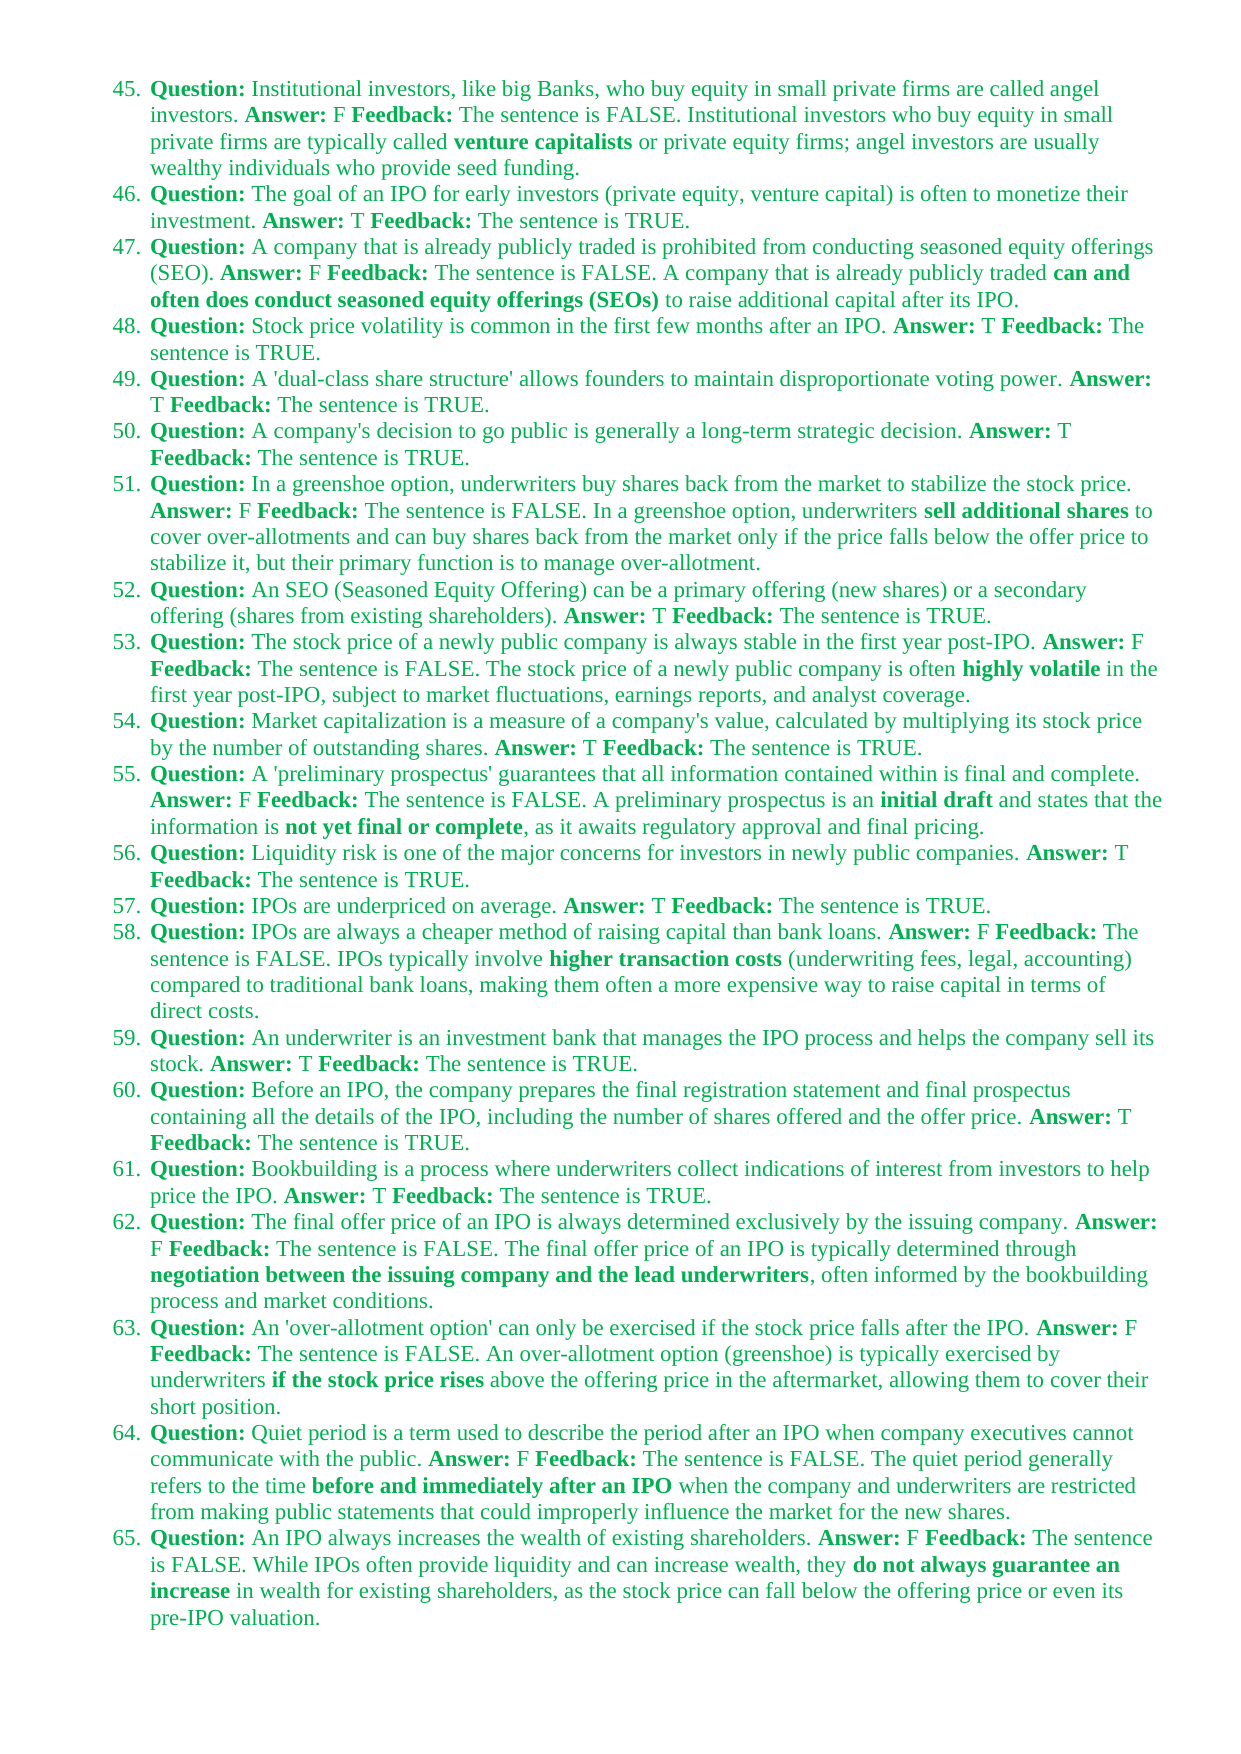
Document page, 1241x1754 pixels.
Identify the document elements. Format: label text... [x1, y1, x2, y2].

list Question: Stock price volatility is common in the first few months after an IPO. Answer: T Feedback: The sentence is TRUE. [112, 312, 1165, 365]
list Question: A 'preliminary prospectus' guarantees that all information contained within is final and complete. Answer: F Feedback: The sentence is FALSE. A preliminary prospectus is an initial draft and states that the information is not yet final or complete, as it awaits regulatory approval and final pricing. [112, 760, 1165, 839]
list Question: An underwriter is an investment bank that manages the IPO process and helps the company sell its stock. Answer: T Feedback: The sentence is TRUE. [112, 1024, 1165, 1076]
list Question: Bookbuilding is a process where underwriters collect indications of interest from investors to help price the IPO. Answer: T Feedback: The sentence is TRUE. [112, 1156, 1165, 1208]
list Question: A company's decision to go public is generally a long-term strategic decision. Answer: T Feedback: The sentence is TRUE. [112, 418, 1165, 470]
list Question: Quiet period is a term used to describe the period after an IPO when company executives cannot communicate with the public. Answer: F Feedback: The sentence is FALSE. The quiet period generally refers to the time before and immediately after an IPO when the company and underwriters are restricted from making public statements that could improperly influence the market for the new shares. [112, 1419, 1165, 1524]
list Question: Market capitalization is a measure of a company's value, calculated by multiplying its stock price by the number of outstanding shares. Answer: T Feedback: The sentence is TRUE. [112, 707, 1165, 760]
list Question: The goal of an IPO for early investors (private equity, venture capital) is often to monetize their investment. Answer: T Feedback: The sentence is TRUE. [112, 180, 1165, 233]
list Question: The stock price of a newly public company is always stable in the first year post-IPO. Answer: F Feedback: The sentence is FALSE. The stock price of a newly public company is often highly volatile in the first year post-IPO, subject to market fluctuations, earnings reports, and analyst coverage. [112, 628, 1165, 707]
list Question: An IPO always increases the wealth of existing shareholders. Answer: F Feedback: The sentence is FALSE. While IPOs often provide liquidity and can increase wealth, they do not always guarantee an increase in wealth for existing shareholders, as the stock price can fall below the offering price or even its pre-IPO valuation. [112, 1524, 1165, 1630]
list Question: Institutional investors, like big Banks, who buy equity in small private firms are called angel investors. Answer: F Feedback: The sentence is FALSE. Institutional investors who buy equity in small private firms are typically called venture capitalists or private equity firms; angel investors are usually wealthy individuals who provide seed funding. [112, 75, 1165, 180]
list Question: In a greenshoe option, underwriters buy shares back from the market to stabilize the stock price. Answer: F Feedback: The sentence is FALSE. In a greenshoe option, underwriters sell additional shares to cover over-allotments and can buy shares back from the market only if the price falls below the offer price to stabilize it, but their primary function is to manage over-allotment. [112, 470, 1165, 576]
list Question: Liquidity risk is one of the major concerns for investors in newly public companies. Answer: T Feedback: The sentence is TRUE. [112, 839, 1165, 892]
list Question: A 'dual-class share structure' allows founders to maintain disproportionate voting power. Answer: T Feedback: The sentence is TRUE. [112, 365, 1165, 418]
list Question: The final offer price of an IPO is always determined exclusively by the issuing company. Answer: F Feedback: The sentence is FALSE. The final offer price of an IPO is typically determined through negotiation between the issuing company and the lead underwriters, often informed by the bookbuilding process and market conditions. [112, 1208, 1165, 1314]
list Question: IPOs are underpriced on average. Answer: T Feedback: The sentence is TRUE. [112, 892, 1165, 918]
list Question: IPOs are always a cheaper method of raising capital than bank loans. Answer: F Feedback: The sentence is FALSE. IPOs typically involve higher transaction costs (underwriting fees, legal, accounting) compared to traditional bank loans, making them often a more expensive way to raise capital in terms of direct costs. [112, 918, 1165, 1024]
list Question: An SEO (Seasoned Equity Offering) can be a primary offering (new shares) or a secondary offering (shares from existing shareholders). Answer: T Feedback: The sentence is TRUE. [112, 576, 1165, 628]
list Question: An 'over-allotment option' can only be exercised if the stock price falls after the IPO. Answer: F Feedback: The sentence is FALSE. An over-allotment option (greenshoe) is typically exercised by underwriters if the stock price rises above the offering price in the aftermarket, allowing them to cover their short position. [112, 1314, 1165, 1419]
list Question: Before an IPO, the company prepares the final registration statement and final prospectus containing all the details of the IPO, including the number of shares offered and the offer price. Answer: T Feedback: The sentence is TRUE. [112, 1076, 1165, 1156]
list Question: A company that is already publicly traded is prohibited from conducting seasoned equity offerings (SEO). Answer: F Feedback: The sentence is FALSE. A company that is already publicly traded can and often does conduct seasoned equity offerings (SEOs) to raise additional capital after its IPO. [112, 233, 1165, 312]
